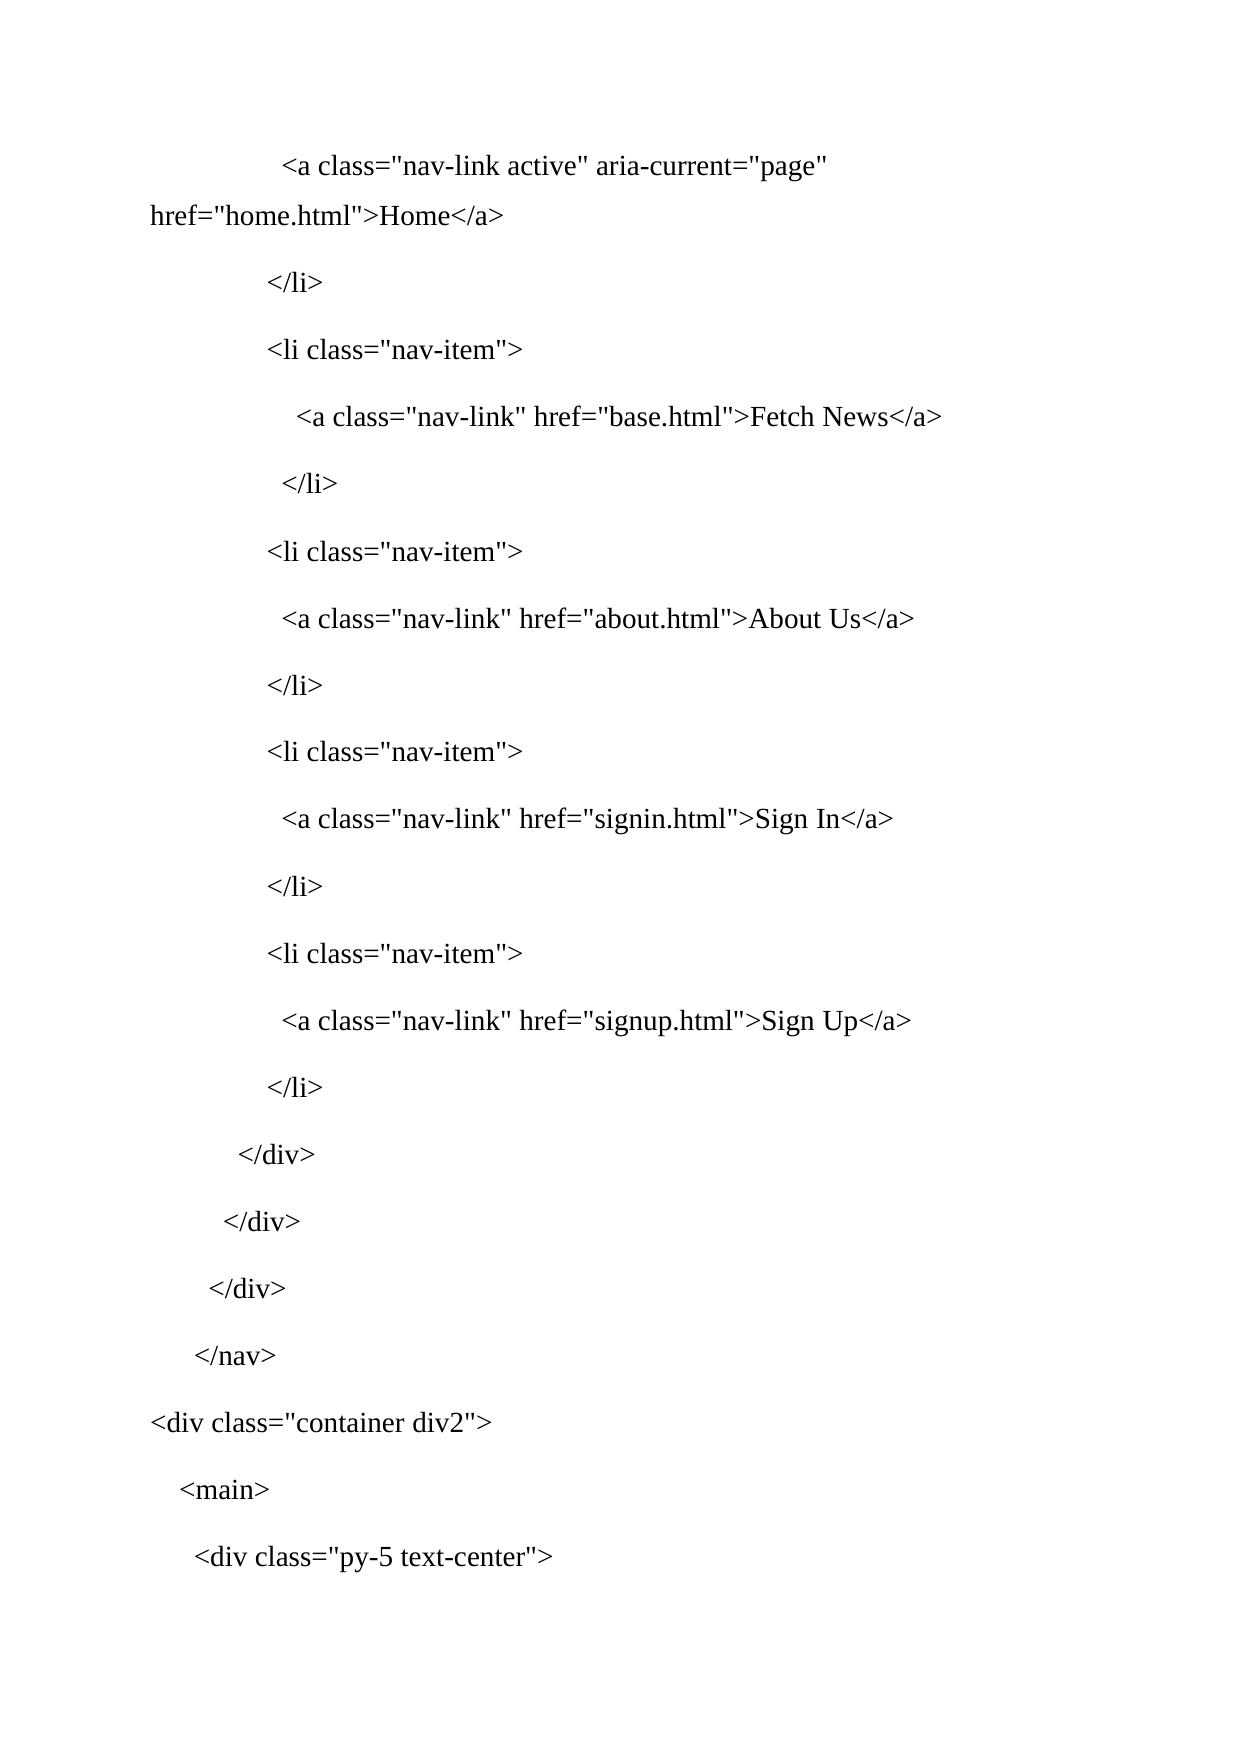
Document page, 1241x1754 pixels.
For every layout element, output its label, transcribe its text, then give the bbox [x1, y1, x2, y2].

text </div> [237, 1137, 1163, 1170]
text </li> [266, 668, 1163, 701]
text <a class="nav-link" href="signin.html">Sign In</a> [281, 802, 1163, 835]
text <li class="nav-item"> [266, 332, 1163, 366]
text <a class="nav-link active" aria-current="page" href="home.html">Home</a> [150, 148, 829, 232]
text <div class="container div2"> [150, 1405, 1163, 1438]
text </div> [208, 1271, 1163, 1304]
text </div> [223, 1204, 1163, 1237]
text </nav> [193, 1338, 1163, 1372]
text <div class="py-5 text-center"> [193, 1539, 1163, 1572]
text <li class="nav-item"> [266, 936, 1163, 969]
text </li> [266, 265, 1163, 299]
text <a class="nav-link" href="about.html">About Us</a> [281, 601, 1163, 634]
text </li> [281, 467, 1163, 500]
text </li> [266, 1070, 1163, 1103]
text <main> [179, 1472, 1163, 1505]
text <li class="nav-item"> [266, 734, 1163, 768]
text </li> [266, 869, 1163, 902]
text <li class="nav-item"> [266, 534, 1163, 567]
text <a class="nav-link" href="base.html">Fetch News</a> [296, 399, 1163, 433]
text <a class="nav-link" href="signup.html">Sign Up</a> [281, 1003, 1163, 1036]
